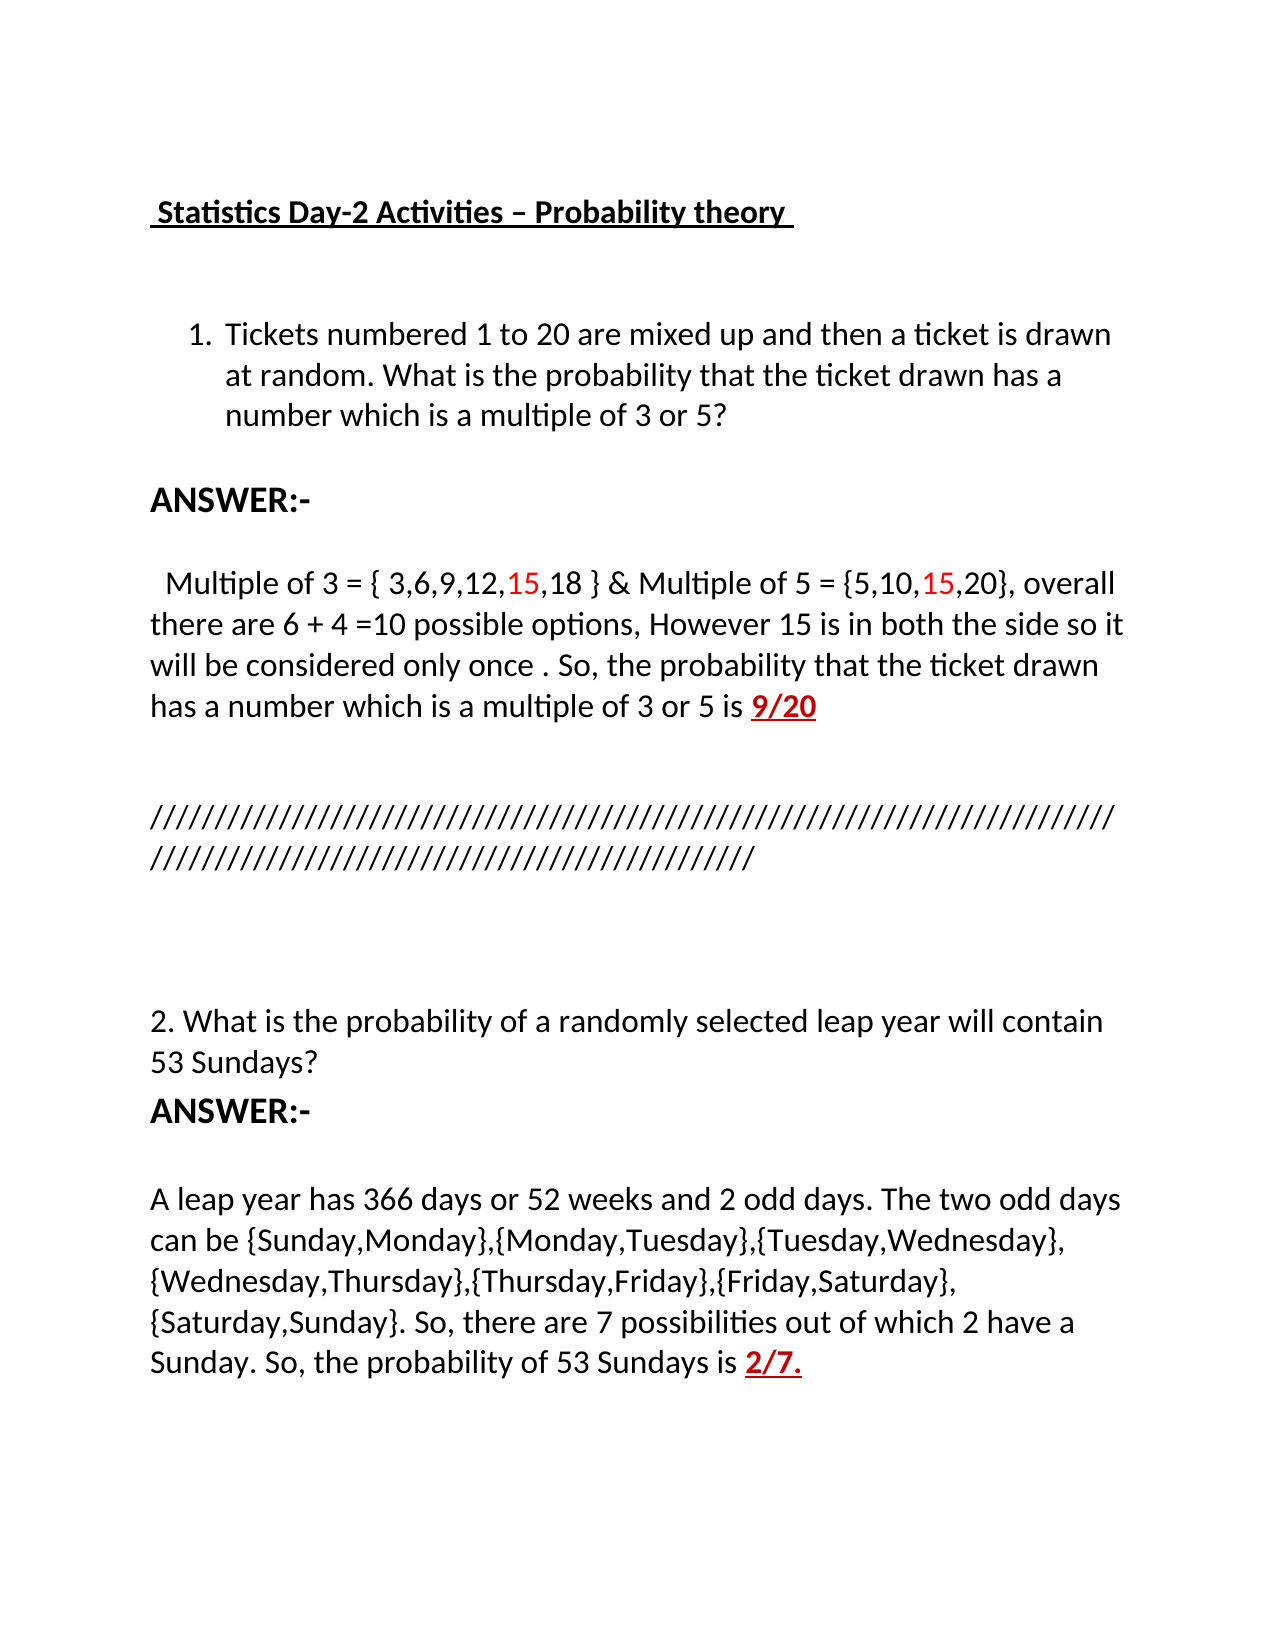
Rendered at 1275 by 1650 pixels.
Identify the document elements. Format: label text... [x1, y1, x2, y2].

text ////////////////////////////////////////////////////////////////////////////////////////////////////////////////////////// [150, 797, 1125, 878]
text A leap year has 366 days or 52 weeks and 2 odd days. The two odd days can be {Sunday,Monday},{Monday,Tuesday},{Tuesday,Wednesday},{Wednesday,Thursday},{Thursday,Friday},{Friday,Saturday},{Saturday,Sunday}. So, there are 7 possibilities out of which 2 have a Sunday. So, the probability of 53 Sundays is 2/7. [150, 1178, 1125, 1382]
text Multiple of 3 = { 3,6,9,12,15,18 } & Multiple of 5 = {5,10,15,20}, overall there are 6 + 4 =10 possible options, However 15 is in both the side so it will be considered only once . So, the probability that the ticket drawn has a number which is a multiple of 3 or 5 is 9/20 [150, 562, 1125, 725]
text ANSWER:- [150, 1087, 1125, 1133]
text Statistics Day-2 Activities – Probability theory [150, 191, 1125, 231]
text 2. What is the probability of a randomly selected leap year will contain 53 Sundays? [150, 1000, 1125, 1082]
text ANSWER:- [150, 476, 1125, 522]
list Tickets numbered 1 to 20 are mixed up and then a ticket is drawn at random. What is the probability that the ticket drawn has a number which is a multiple of 3 or 5? [187, 313, 1125, 435]
